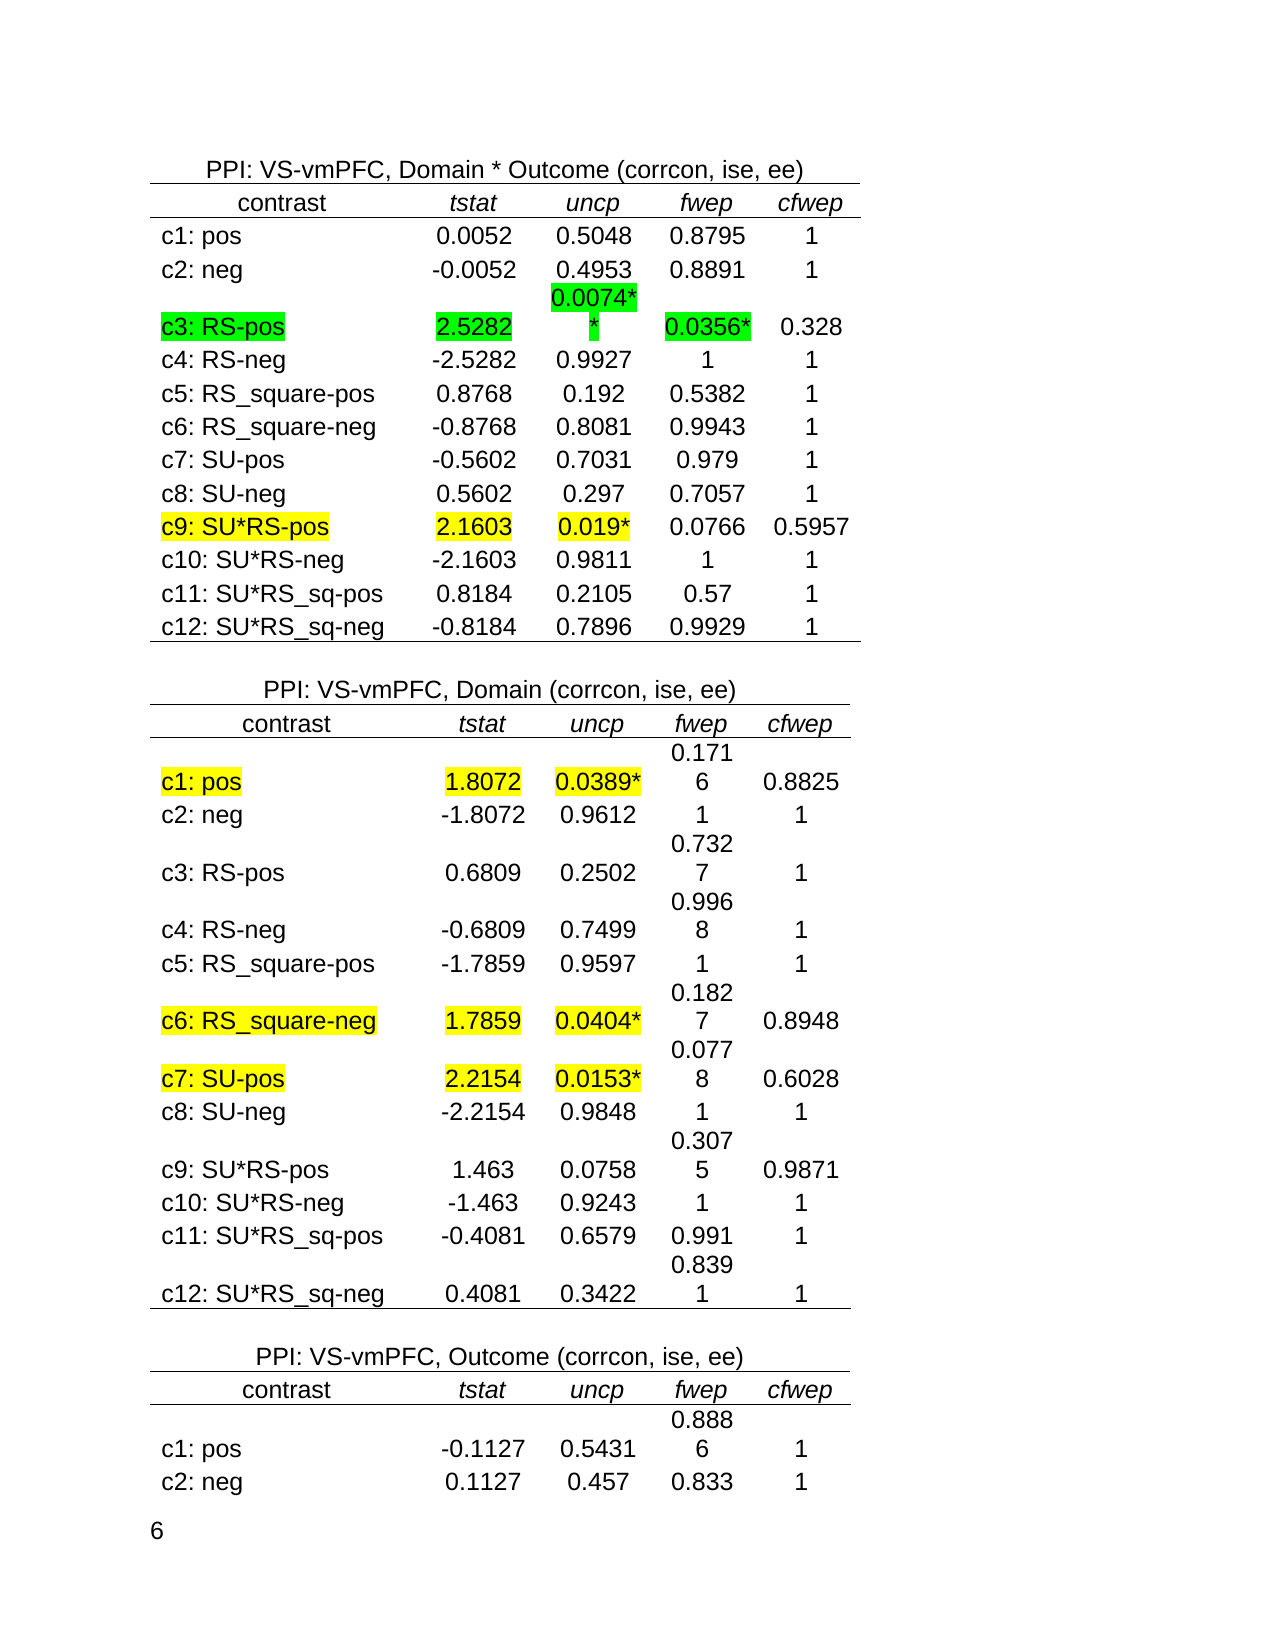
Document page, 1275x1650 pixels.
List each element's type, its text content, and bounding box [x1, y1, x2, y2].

table_cell 0.7327 [653, 829, 752, 887]
table_cell 1 [762, 374, 861, 407]
table_cell -0.1127 [423, 1405, 544, 1462]
table_cell c8: SU-neg [150, 1093, 422, 1126]
table_cell 0.8886 [653, 1405, 752, 1462]
table_header PPI: VS-vmPFC, Domain (corrcon, ise, ee) [150, 671, 850, 704]
table_cell 0.1716 [653, 738, 752, 796]
table_cell c2: neg [150, 1463, 422, 1496]
table_cell 0.8768 [414, 374, 535, 407]
table_cell 1 [752, 796, 851, 829]
table_cell c2: neg [150, 250, 413, 283]
table_cell 0.6809 [423, 829, 544, 887]
table_cell 0.5431 [544, 1405, 653, 1462]
table_cell -0.6809 [423, 887, 544, 944]
table_cell 1 [752, 1463, 851, 1496]
table_cell 2.5282 [414, 283, 535, 341]
table_cell 1 [653, 541, 762, 574]
table_cell 0.0389* [544, 738, 653, 796]
table_cell 0.8391 [653, 1250, 752, 1307]
table_cell 0.7499 [544, 887, 653, 944]
table_cell 2.1603 [414, 508, 535, 541]
table_cell 0.0052 [414, 218, 535, 250]
table_header PPI: VS-vmPFC, Domain * Outcome (corrcon, ise, ee) [150, 150, 860, 183]
table_cell 1 [762, 250, 861, 283]
table_cell 1.8072 [423, 738, 544, 796]
table_cell 1 [752, 1093, 851, 1126]
table_cell 0.5957 [762, 508, 861, 541]
table_cell 0.9927 [535, 341, 653, 374]
table_cell 0.979 [653, 441, 762, 474]
table_cell 0.9871 [752, 1126, 851, 1183]
table_cell 0.1127 [423, 1463, 544, 1496]
table_cell c10: SU*RS-neg [150, 1183, 422, 1217]
table_cell 0.9612 [544, 796, 653, 829]
table_header PPI: VS-vmPFC, Outcome (corrcon, ise, ee) [150, 1337, 850, 1371]
table_cell fwep [653, 705, 752, 737]
table_cell 0.8184 [414, 574, 535, 607]
table_cell 0.2105 [535, 574, 653, 607]
table_cell contrast [150, 184, 413, 217]
table_cell 0.8825 [752, 738, 851, 796]
table_cell c4: RS-neg [150, 887, 422, 944]
table_cell 0.6579 [544, 1217, 653, 1250]
table_cell -2.2154 [423, 1093, 544, 1126]
table_cell 0.9848 [544, 1093, 653, 1126]
table_cell 0.3075 [653, 1126, 752, 1183]
table_cell 0.4953 [535, 250, 653, 283]
table_cell 1 [752, 829, 851, 887]
table_cell 0.3422 [544, 1250, 653, 1307]
table_cell 1 [752, 1405, 851, 1462]
table_cell -2.5282 [414, 341, 535, 374]
table_cell c6: RS_square-neg [150, 408, 413, 441]
table_cell 1 [653, 944, 752, 977]
table_cell 1 [653, 796, 752, 829]
table_cell 1 [762, 474, 861, 507]
table_cell -0.5602 [414, 441, 535, 474]
table_cell 0.0758 [544, 1126, 653, 1183]
table_cell 0.57 [653, 574, 762, 607]
table_cell 1 [653, 1093, 752, 1126]
table_cell 0.9943 [653, 408, 762, 441]
table_cell c1: pos [150, 738, 422, 796]
table_cell 1 [653, 341, 762, 374]
table_cell 0.7057 [653, 474, 762, 507]
table_cell c12: SU*RS_sq-neg [150, 1250, 422, 1307]
table_cell 1 [752, 944, 851, 977]
table_cell 0.5602 [414, 474, 535, 507]
table_cell -1.463 [423, 1183, 544, 1217]
table_cell 0.192 [535, 374, 653, 407]
table_cell -1.7859 [423, 944, 544, 977]
table_cell 0.457 [544, 1463, 653, 1496]
table_cell 0.6028 [752, 1035, 851, 1092]
table_cell 0.0074** [599, 283, 653, 341]
table_cell 1 [762, 541, 861, 574]
table_cell -0.0052 [414, 250, 535, 283]
table_cell uncp [544, 705, 653, 737]
table_cell 0.5048 [535, 218, 653, 250]
table_cell 1.463 [423, 1126, 544, 1183]
table_cell 0.9929 [653, 608, 762, 641]
table_cell 1 [762, 441, 861, 474]
table_cell tstat [423, 1372, 544, 1404]
table_cell c1: pos [150, 218, 413, 250]
table_cell -0.8768 [414, 408, 535, 441]
table_cell 0.8948 [752, 978, 851, 1035]
table_cell 1 [752, 1183, 851, 1217]
table_cell c5: RS_square-pos [150, 944, 422, 977]
table_cell c11: SU*RS_sq-pos [150, 1217, 422, 1250]
table_cell c3: RS-pos [150, 829, 422, 887]
table_cell 0.4081 [423, 1250, 544, 1307]
table_cell c10: SU*RS-neg [150, 541, 413, 574]
table_cell 1 [762, 341, 861, 374]
table_cell 1 [752, 1217, 851, 1250]
table_cell c7: SU-pos [150, 441, 413, 474]
table_cell 0.9243 [544, 1183, 653, 1217]
table_cell c3: RS-pos [150, 283, 413, 341]
table_cell 0.5382 [653, 374, 762, 407]
table_cell 2.2154 [423, 1035, 544, 1092]
table_cell 0.2502 [544, 829, 653, 887]
table_cell 0.9811 [535, 541, 653, 574]
table_cell -2.1603 [414, 541, 535, 574]
table_cell 0.0778 [653, 1035, 752, 1092]
table_cell 1 [752, 1250, 851, 1307]
table_cell 0.7896 [535, 608, 653, 641]
table_cell 0.8795 [653, 218, 762, 250]
table_cell 1 [762, 408, 861, 441]
table_cell 0.019* [535, 508, 653, 541]
table_cell 0.297 [535, 474, 653, 507]
table_cell c7: SU-pos [150, 1035, 422, 1092]
table_cell c2: neg [150, 796, 422, 829]
table_cell 0.1827 [653, 978, 752, 1035]
table_cell -0.8184 [414, 608, 535, 641]
table_cell 1 [752, 887, 851, 944]
table_cell cfwep [762, 183, 861, 217]
table_cell 0.8891 [653, 250, 762, 283]
table_cell c9: SU*RS-pos [150, 508, 413, 541]
table_cell fwep [653, 184, 762, 217]
table_cell cfwep [752, 1371, 851, 1404]
table_cell cfwep [752, 704, 851, 737]
table_cell 0.0404* [544, 978, 653, 1035]
table_cell 0.9597 [544, 944, 653, 977]
table_cell -1.8072 [423, 796, 544, 829]
table_cell c1: pos [150, 1405, 422, 1462]
table_cell 0.7031 [535, 441, 653, 474]
table_cell uncp [544, 1372, 653, 1404]
table_cell contrast [150, 705, 422, 737]
table_cell 1 [762, 218, 861, 250]
table_cell c11: SU*RS_sq-pos [150, 574, 413, 607]
table_cell fwep [653, 1372, 752, 1404]
table_cell c4: RS-neg [150, 341, 413, 374]
table_cell c8: SU-neg [150, 474, 413, 507]
table_cell c12: SU*RS_sq-neg [150, 608, 413, 641]
table_cell tstat [414, 184, 535, 217]
table_cell c6: RS_square-neg [150, 978, 422, 1035]
table_cell 1 [653, 1183, 752, 1217]
table_cell 1 [762, 574, 861, 607]
table_cell -0.4081 [423, 1217, 544, 1250]
table_cell contrast [150, 1372, 422, 1404]
table_cell c5: RS_square-pos [150, 374, 413, 407]
table_cell 1 [762, 608, 861, 641]
table_cell tstat [423, 705, 544, 737]
table_cell 0.0766 [653, 508, 762, 541]
table_cell 1.7859 [423, 978, 544, 1035]
table_cell 0.328 [762, 283, 861, 341]
table_cell 0.9968 [653, 887, 752, 944]
table_cell uncp [535, 184, 653, 217]
table_cell 0.0074** [535, 283, 589, 341]
table_cell 0.0356* [653, 283, 762, 341]
table_cell 0.0153* [544, 1035, 653, 1092]
table_cell 0.8338 [653, 1463, 752, 1496]
table_cell 0.8081 [535, 408, 653, 441]
table_cell 0.991 [653, 1217, 752, 1250]
table_cell c9: SU*RS-pos [150, 1126, 422, 1183]
